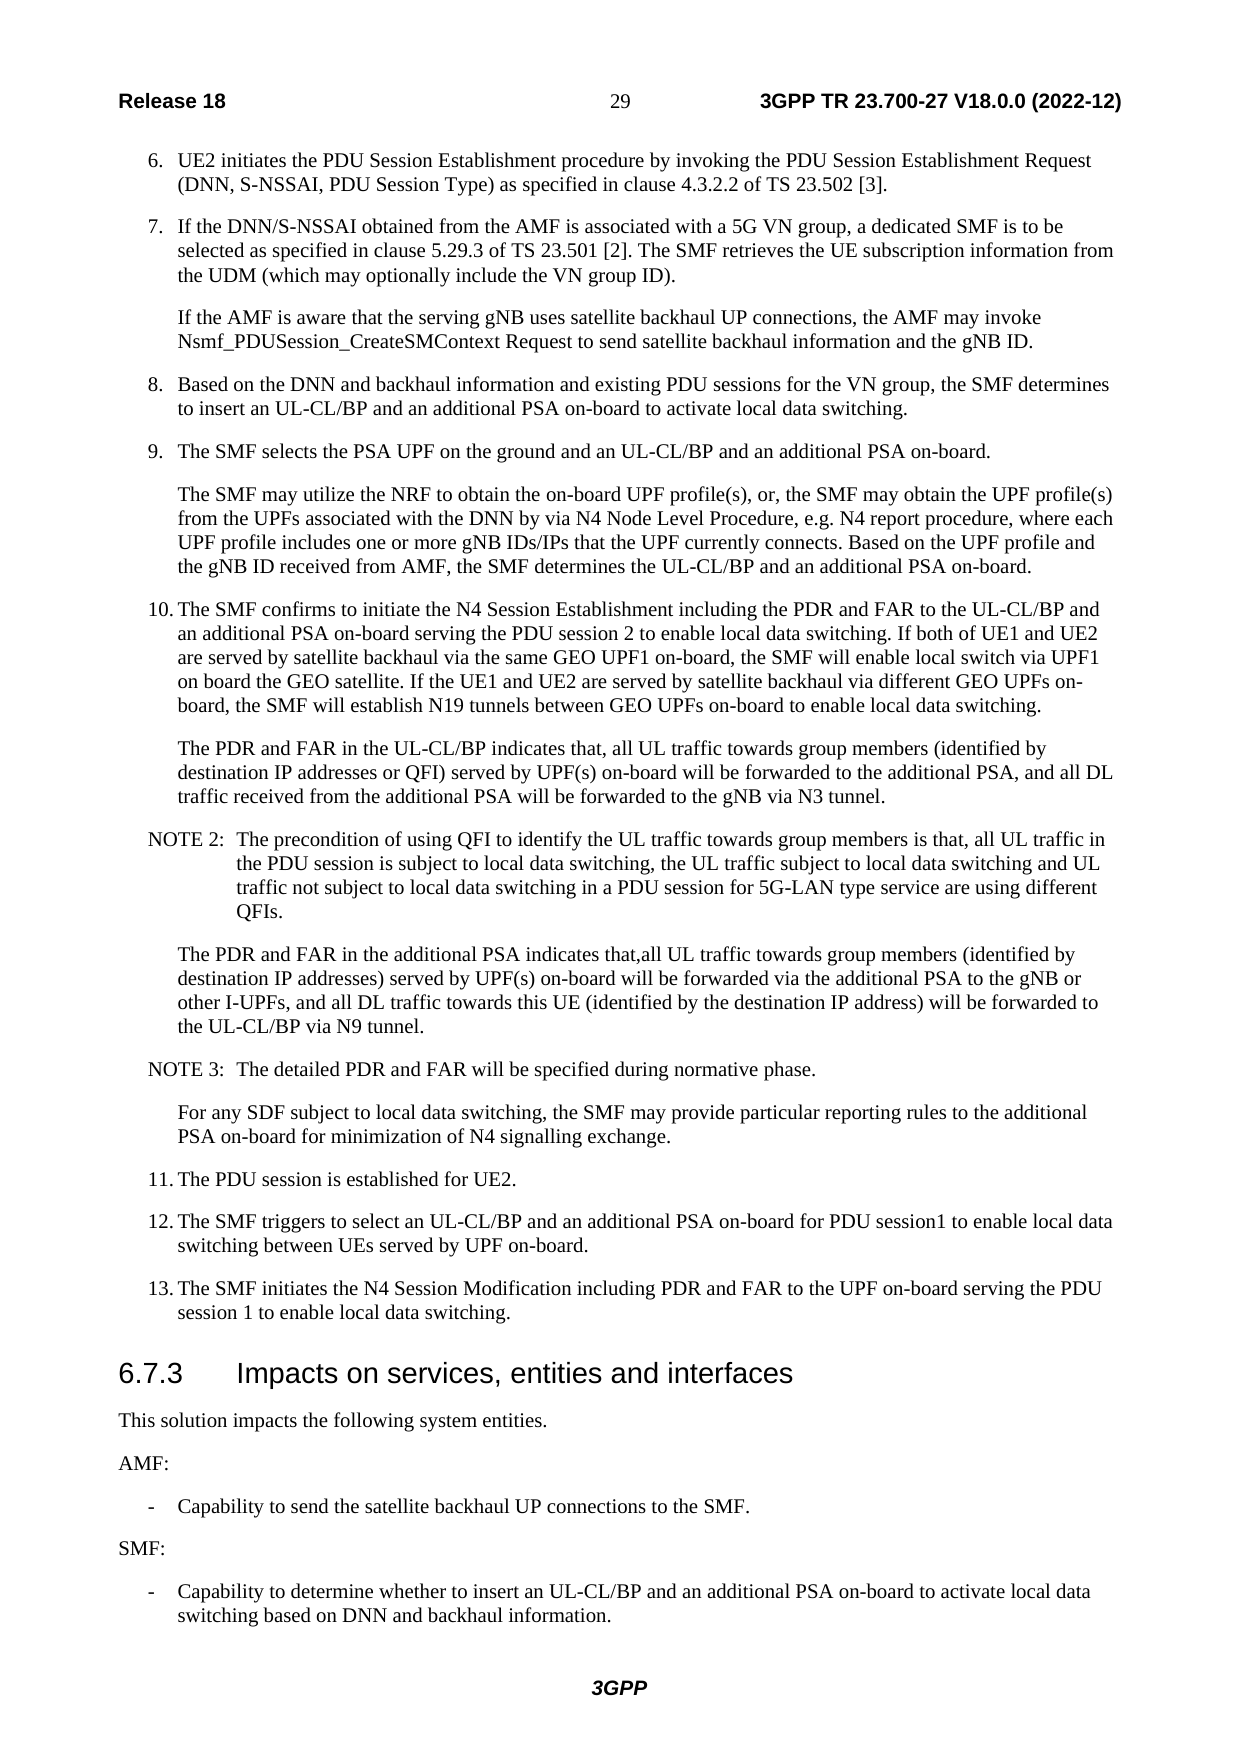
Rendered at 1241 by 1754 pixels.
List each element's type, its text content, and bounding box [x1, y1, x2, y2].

text AMF: [118, 1451, 1122, 1475]
text The SMF may utilize the NRF to obtain the on-board UPF profile(s), or, the SMF may obtain the UPF profile(s) from the UPFs associated with the DNN by via N4 Node Level Procedure, e.g. N4 report procedure, where each UPF profile includes one or more gNB IDs/IPs that the UPF currently connects. Based on the UPF profile and the gNB ID received from AMF, the SMF determines the UL-CL/BP and an additional PSA on-board. [148, 482, 1122, 578]
text 10. The SMF confirms to initiate the N4 Session Establishment including the PDR and FAR to the UL-CL/BP and an additional PSA on-board serving the PDU session 2 to enable local data switching. If both of UE1 and UE2 are served by satellite backhaul via the same GEO UPF1 on-board, the SMF will enable local switch via UPF1 on board the GEO satellite. If the UE1 and UE2 are served by satellite backhaul via different GEO UPFs on-board, the SMF will establish N19 tunnels between GEO UPFs on-board to enable local data switching. [148, 597, 1122, 717]
text 12. The SMF triggers to select an UL-CL/BP and an additional PSA on-board for PDU session1 to enable local data switching between UEs served by UPF on-board. [148, 1209, 1122, 1257]
text 11. The PDU session is established for UE2. [148, 1167, 1122, 1191]
text 13. The SMF initiates the N4 Session Modification including PDR and FAR to the UPF on-board serving the PDU session 1 to enable local data switching. [148, 1276, 1122, 1324]
text 7. If the DNN/S-NSSAI obtained from the AMF is associated with a 5G VN group, a dedicated SMF is to be selected as specified in clause 5.29.3 of TS 23.501 [2]. The SMF retrieves the UE subscription information from the UDM (which may optionally include the VN group ID). [148, 214, 1122, 287]
text 6. UE2 initiates the PDU Session Establishment procedure by invoking the PDU Session Establishment Request (DNN, S-NSSAI, PDU Session Type) as specified in clause 4.3.2.2 of TS 23.502 [3]. [148, 147, 1122, 196]
text SMF: [118, 1536, 1122, 1560]
text For any SDF subject to local data switching, the SMF may provide particular reporting rules to the additional PSA on-board for minimization of N4 signalling exchange. [148, 1100, 1122, 1148]
text The PDR and FAR in the UL-CL/BP indicates that, all UL traffic towards group members (identified by destination IP addresses or QFI) served by UPF(s) on-board will be forwarded to the additional PSA, and all DL traffic received from the additional PSA will be forwarded to the gNB via N3 tunnel. [148, 736, 1122, 808]
text 8. Based on the DNN and backhaul information and existing PDU sessions for the VN group, the SMF determines to insert an UL-CL/BP and an additional PSA on-board to activate local data switching. [148, 372, 1122, 420]
text 9. The SMF selects the PSA UPF on the ground and an UL-CL/BP and an additional PSA on-board. [148, 439, 1122, 463]
text This solution impacts the following system entities. [118, 1408, 1122, 1432]
subtitle 6.7.3 Impacts on services, entities and interfaces [118, 1356, 1122, 1389]
text The PDR and FAR in the additional PSA indicates that,all UL traffic towards group members (identified by destination IP addresses) served by UPF(s) on-board will be forwarded via the additional PSA to the gNB or other I-UPFs, and all DL traffic towards this UE (identified by the destination IP address) will be forwarded to the UL-CL/BP via N9 tunnel. [148, 942, 1122, 1038]
text - Capability to send the satellite backhaul UP connections to the SMF. [148, 1493, 1122, 1518]
text NOTE 3: The detailed PDR and FAR will be specified during normative phase. [148, 1057, 1122, 1081]
text - Capability to determine whether to insert an UL-CL/BP and an additional PSA on-board to activate local data switching based on DNN and backhaul information. [148, 1579, 1122, 1627]
text NOTE 2: The precondition of using QFI to identify the UL traffic towards group members is that, all UL traffic in the PDU session is subject to local data switching, the UL traffic subject to local data switching and UL traffic not subject to local data switching in a PDU session for 5G-LAN type service are using different QFIs. [148, 827, 1122, 923]
